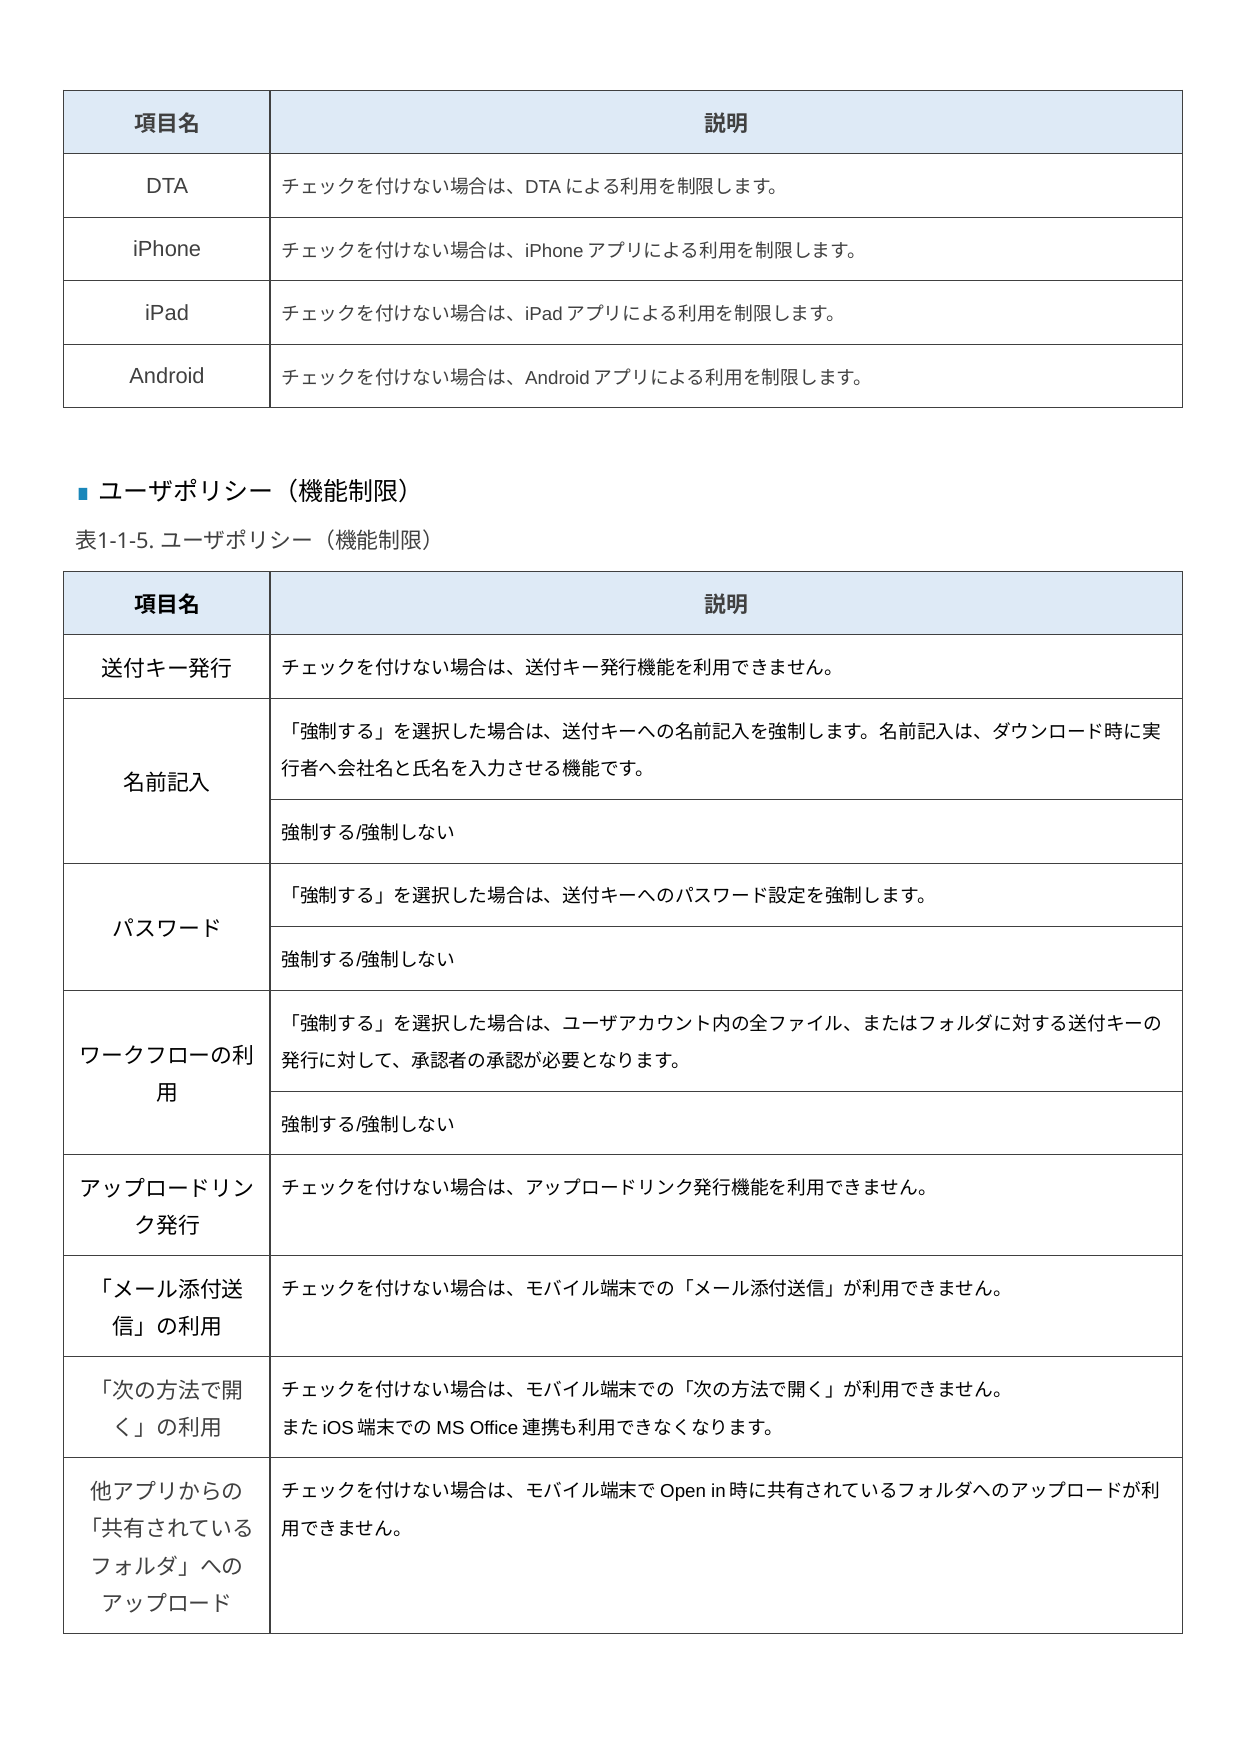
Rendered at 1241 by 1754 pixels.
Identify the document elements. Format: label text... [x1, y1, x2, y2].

table_cell ワークフローの利用 [64, 991, 269, 1154]
table_cell チェックを付けない場合は、iPadアプリによる利用を制限します。 [271, 281, 1182, 344]
table_cell 強制する/強制しない [271, 927, 1182, 989]
table_cell 強制する/強制しない [271, 1092, 1182, 1154]
table_cell チェックを付けない場合は、モバイル端末での「次の方法で開く」が利用できません。 またiOS端末でのMS Office連携も利用できなくなります。 [271, 1357, 1182, 1457]
table_cell 「強制する」を選択した場合は、送付キーへの名前記入を強制します。名前記入は、ダウンロード時に実行者へ会社名と氏名を入力させる機能です。 [271, 699, 1182, 799]
table_cell 「メール添付送信」の利用 [64, 1256, 269, 1356]
table_header 説明 [271, 91, 1182, 153]
table_cell iPad [64, 281, 269, 344]
table_cell アップロードリンク発行 [64, 1155, 269, 1255]
table_header 項目名 [64, 91, 269, 153]
table_cell 他アプリからの「共有されているフォルダ」へのアップロード [64, 1458, 269, 1633]
table_cell チェックを付けない場合は、iPhoneアプリによる利用を制限します。 [271, 218, 1182, 280]
text ユーザポリシー（機能制限） [75, 471, 1165, 508]
table_cell iPhone [64, 218, 269, 280]
table_header 説明 [271, 572, 1182, 634]
table_cell 「強制する」を選択した場合は、ユーザアカウント内の全ファイル、またはフォルダに対する送付キーの発行に対して、承認者の承認が必要となります。 [271, 991, 1182, 1091]
table_cell パスワード [64, 864, 269, 989]
table_cell Android [64, 345, 269, 407]
table_cell 強制する/強制しない [271, 800, 1182, 862]
table_cell 送付キー発行 [64, 635, 269, 698]
table_cell チェックを付けない場合は、モバイル端末での「メール添付送信」が利用できません。 [271, 1256, 1182, 1356]
table_cell チェックを付けない場合は、DTAによる利用を制限します。 [271, 154, 1182, 217]
table_header 項目名 [64, 572, 269, 634]
table_cell 「強制する」を選択した場合は、送付キーへのパスワード設定を強制します。 [271, 864, 1182, 926]
table_cell チェックを付けない場合は、送付キー発行機能を利用できません。 [271, 635, 1182, 698]
table_cell 「次の方法で開く」の利用 [64, 1357, 269, 1457]
table_cell DTA [64, 154, 269, 217]
table_cell 名前記入 [64, 699, 269, 862]
text ユーザポリシー（機能制限） [75, 521, 1165, 558]
table_cell チェックを付けない場合は、Androidアプリによる利用を制限します。 [271, 345, 1182, 407]
table_cell チェックを付けない場合は、アップロードリンク発行機能を利用できません。 [271, 1155, 1182, 1255]
table_cell チェックを付けない場合は、モバイル端末でOpen in時に共有されているフォルダへのアップロードが利用できません。 [271, 1458, 1182, 1633]
